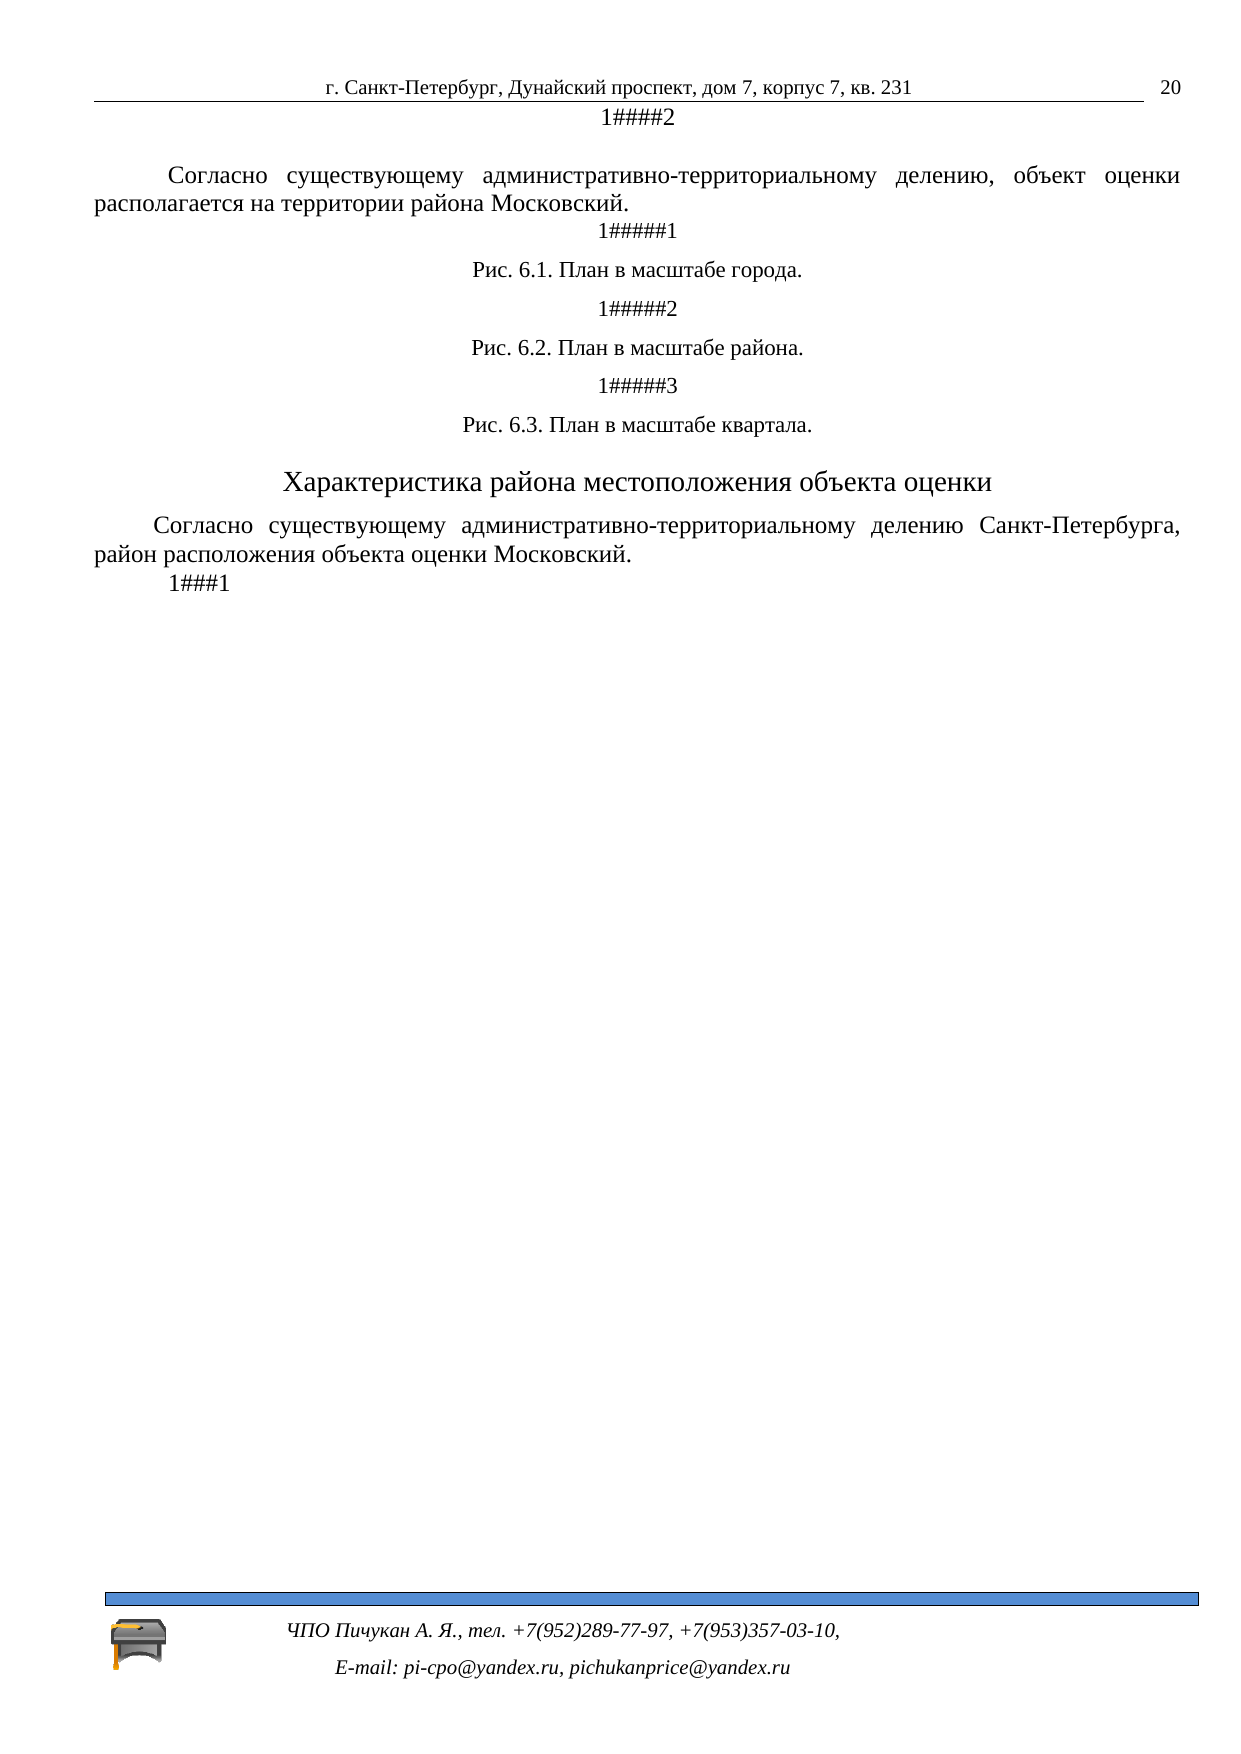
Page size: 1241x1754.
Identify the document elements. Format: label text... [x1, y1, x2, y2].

text Согласно существующему административно-территориальному делению Санкт-Петербурга, район расположения объекта оценки Московский. [94, 510, 1181, 568]
text 1#####1 [94, 217, 1181, 243]
picture [109, 1615, 166, 1672]
text Рис. 6.2. План в масштабе района. [94, 334, 1181, 360]
text 1#####3 [94, 373, 1181, 399]
text 1#####2 [94, 295, 1181, 321]
text Рис. 6.1. План в масштабе города. [94, 256, 1181, 282]
text 1###1 [94, 568, 1181, 596]
text Характеристика района местоположения объекта оценки [94, 464, 1181, 498]
text Согласно существующему административно-территориальному делению, объект оценки располагается на территории района Московский. [94, 160, 1181, 217]
text 1####2 [94, 102, 1181, 131]
text Рис. 6.3. План в масштабе квартала. [94, 411, 1181, 438]
